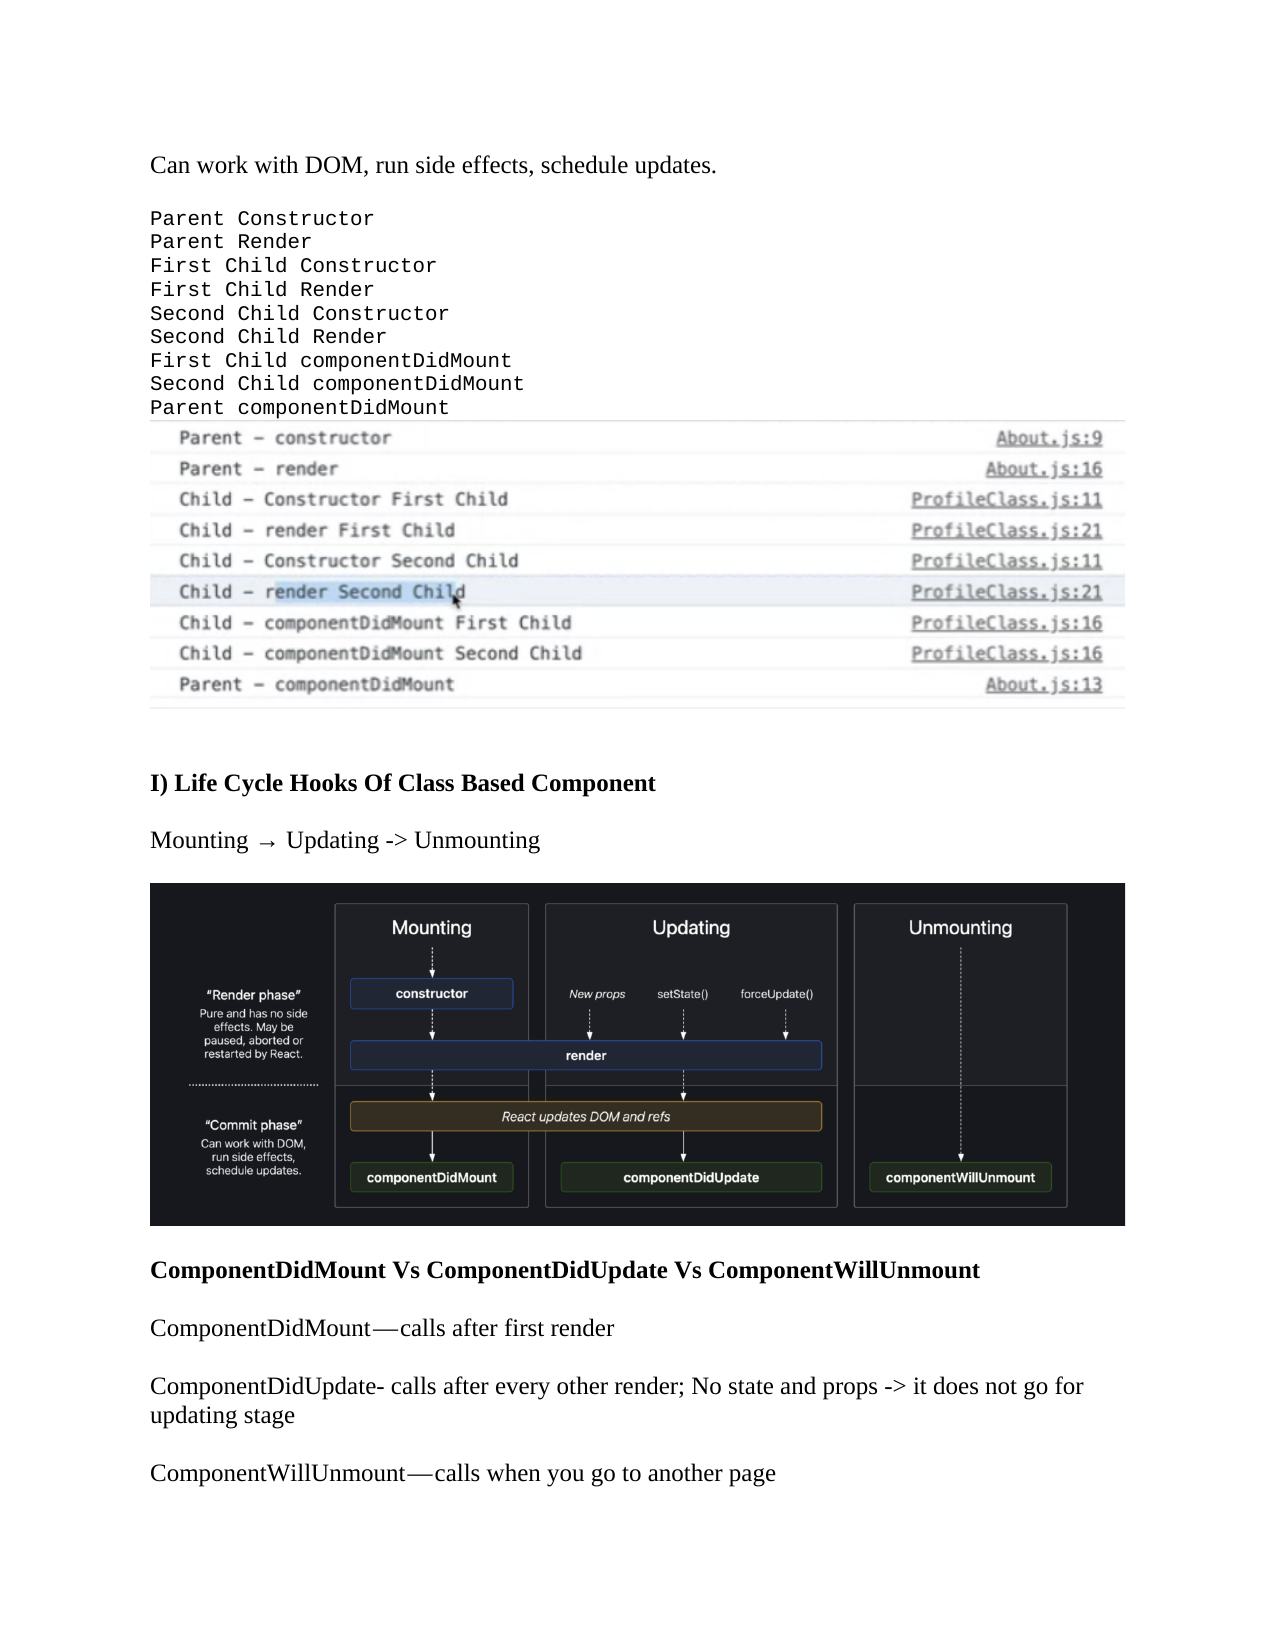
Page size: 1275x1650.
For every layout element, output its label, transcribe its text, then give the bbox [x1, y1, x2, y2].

text ComponentDidUpdate- calls after every other render; No state and props -> it does not go for updating stage [150, 1371, 1125, 1428]
text Mounting → Updating -> Unmounting [150, 826, 1125, 854]
text ComponentDidMount Vs ComponentDidUpdate Vs ComponentWillUnmount [150, 1255, 1125, 1284]
text ComponentWillUnmount — calls when you go to another page [150, 1458, 1125, 1486]
text Can work with DOM, run side effects, schedule updates. [150, 150, 1125, 179]
text Parent Constructor Parent Render First Child Constructor First Child Render Second Child Constructor Second Child Render First Child componentDidMount Second Child componentDidMount Parent componentDidMount [150, 208, 1125, 420]
picture [150, 420, 1125, 707]
text I) Life Cycle Hooks Of Class Based Component [150, 768, 1125, 796]
text ComponentDidMount — calls after first render [150, 1313, 1125, 1342]
picture [150, 883, 1125, 1226]
